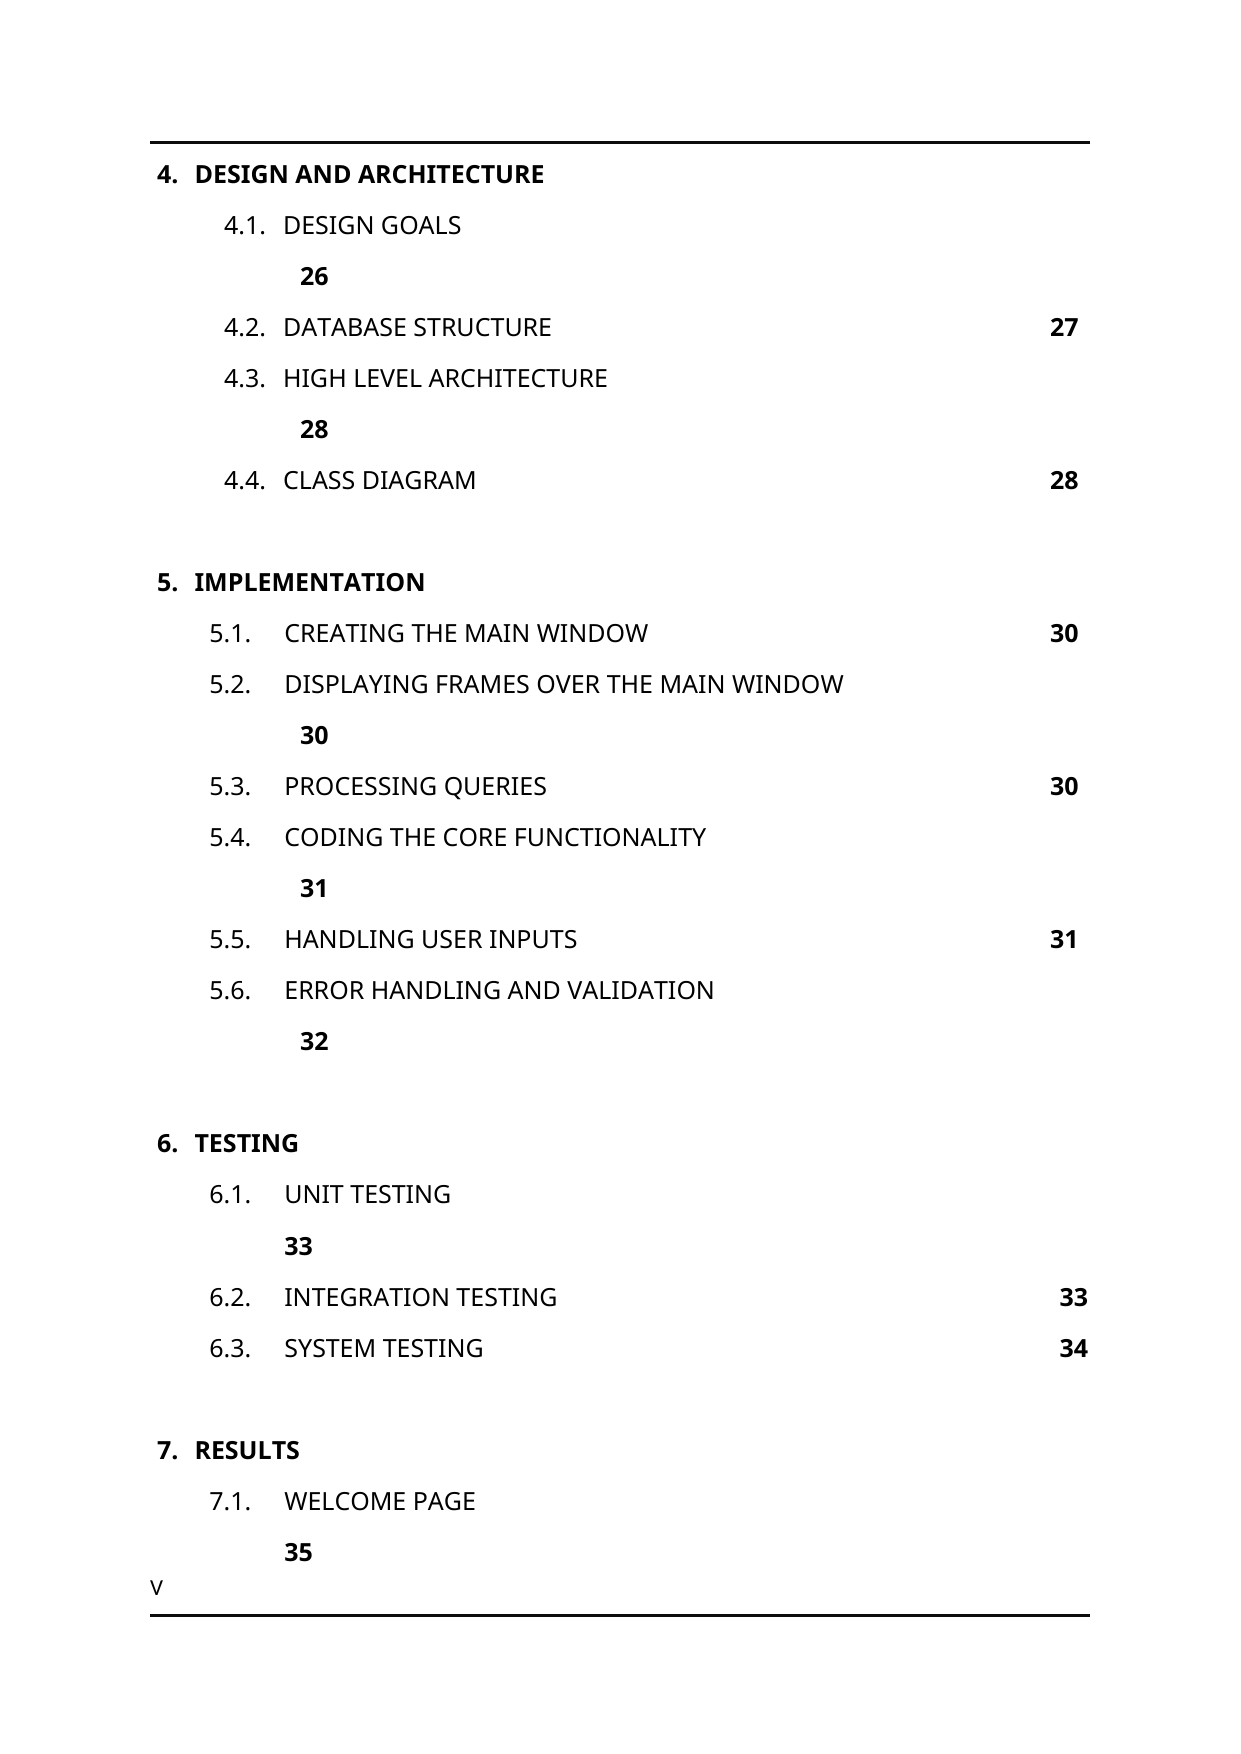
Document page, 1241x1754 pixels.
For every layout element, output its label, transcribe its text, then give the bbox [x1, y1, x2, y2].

list CLASS DIAGRAM 28 [224, 462, 1090, 497]
list CREATING THE MAIN WINDOW 30 [209, 616, 1090, 650]
list IMPLEMENTATION [157, 564, 1090, 599]
list ERROR HANDLING AND VALIDATION 32 [209, 973, 1090, 1058]
list UNIT TESTING 33 [209, 1177, 1090, 1262]
list DESIGN GOALS 26 [224, 207, 1090, 292]
list TESTING [157, 1126, 1090, 1160]
list DATABASE STRUCTURE 27 [224, 309, 1090, 343]
list SYSTEM TESTING 34 [209, 1330, 1090, 1364]
list CODING THE CORE FUNCTIONALITY 31 [209, 820, 1090, 905]
list PROCESSING QUERIES 30 [209, 769, 1090, 803]
list RESULTS [157, 1432, 1090, 1466]
list HIGH LEVEL ARCHITECTURE 28 [224, 360, 1090, 446]
list DESIGN AND ARCHITECTURE [157, 156, 1090, 190]
list DISPLAYING FRAMES OVER THE MAIN WINDOW 30 [209, 667, 1090, 752]
list HANDLING USER INPUTS 31 [209, 922, 1090, 956]
list WELCOME PAGE 35 [209, 1483, 1090, 1568]
list INTEGRATION TESTING 33 [209, 1279, 1090, 1313]
